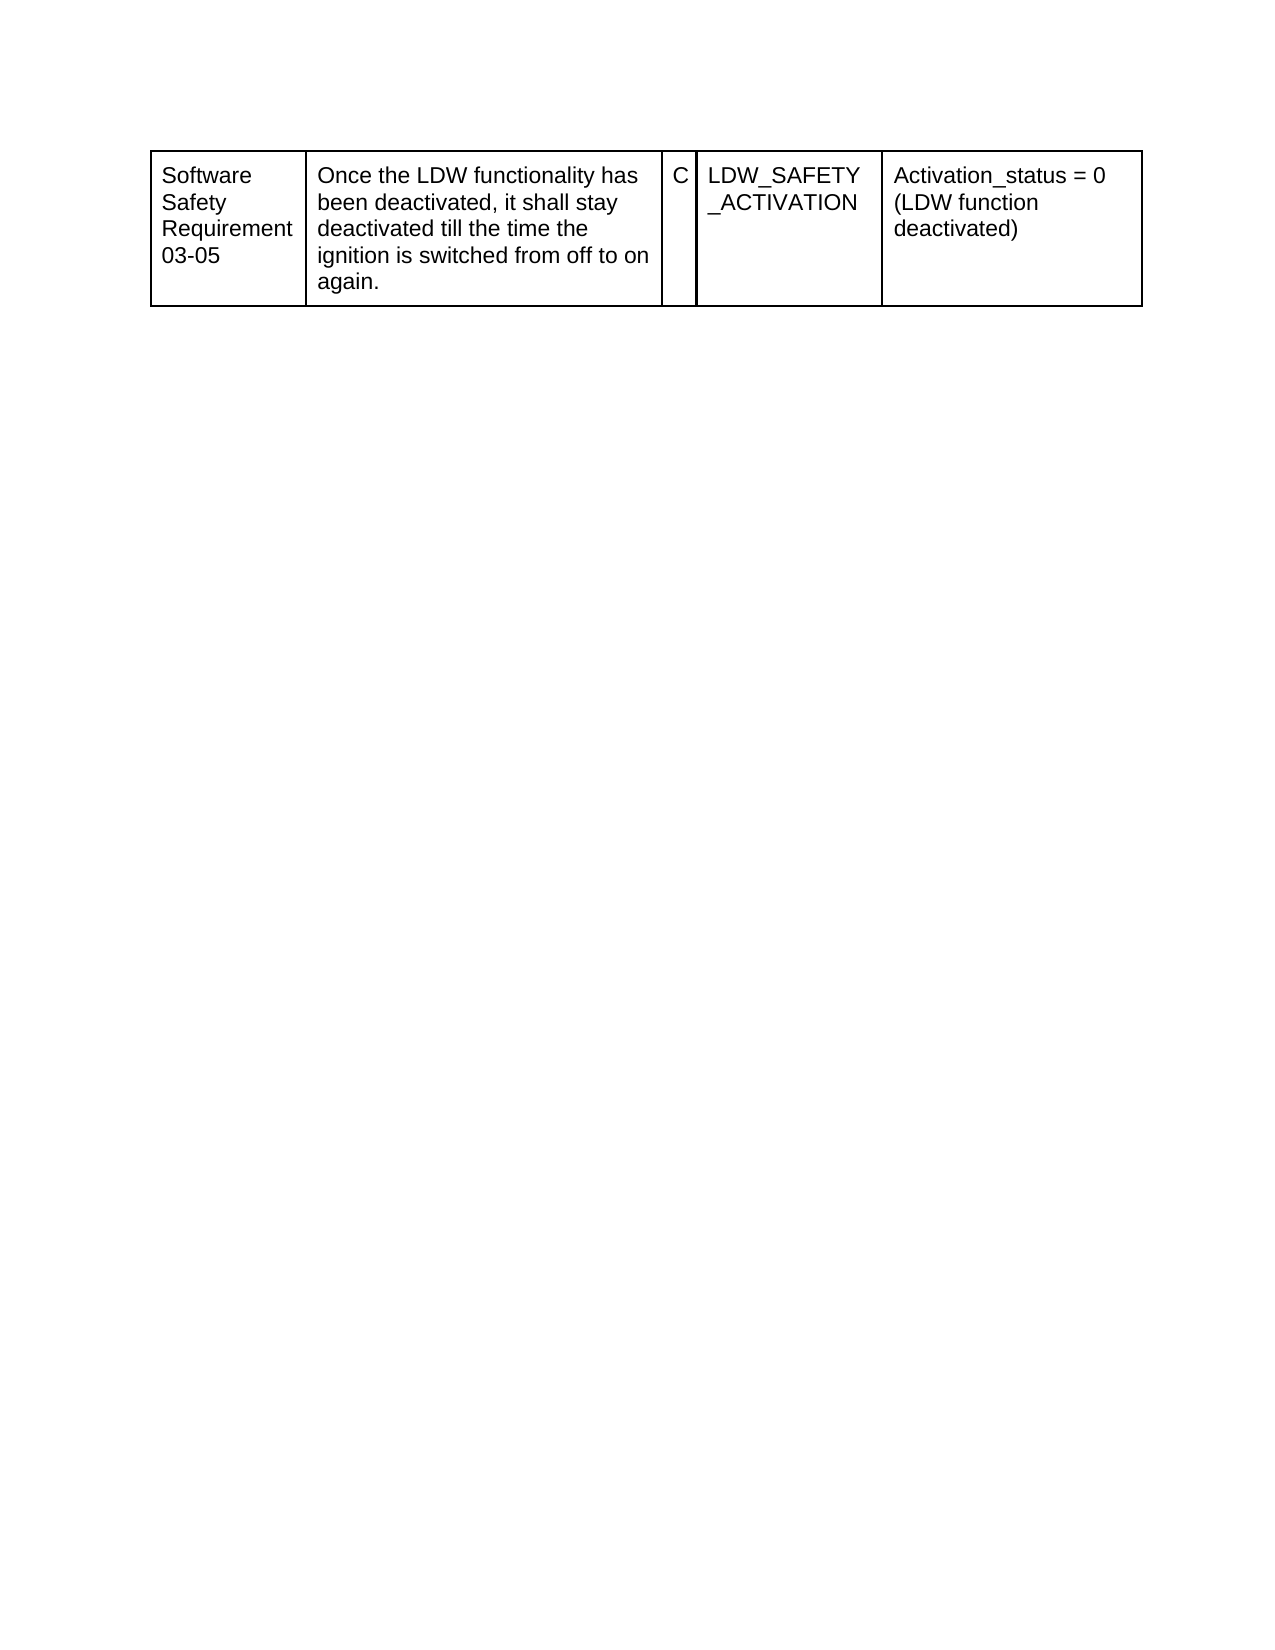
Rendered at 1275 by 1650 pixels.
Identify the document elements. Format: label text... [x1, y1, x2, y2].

table_cell LDW_SAFETY_ACTIVATION [698, 152, 881, 305]
table_cell Software Safety Requirement03-05 [152, 152, 305, 305]
table_cell C [663, 152, 695, 305]
table_cell Activation_status = 0 (LDW function deactivated) [883, 152, 1141, 305]
table_cell Once the LDW functionality has been deactivated, it shall stay deactivated till the time the ignition is switched from off to on again. [307, 152, 661, 305]
